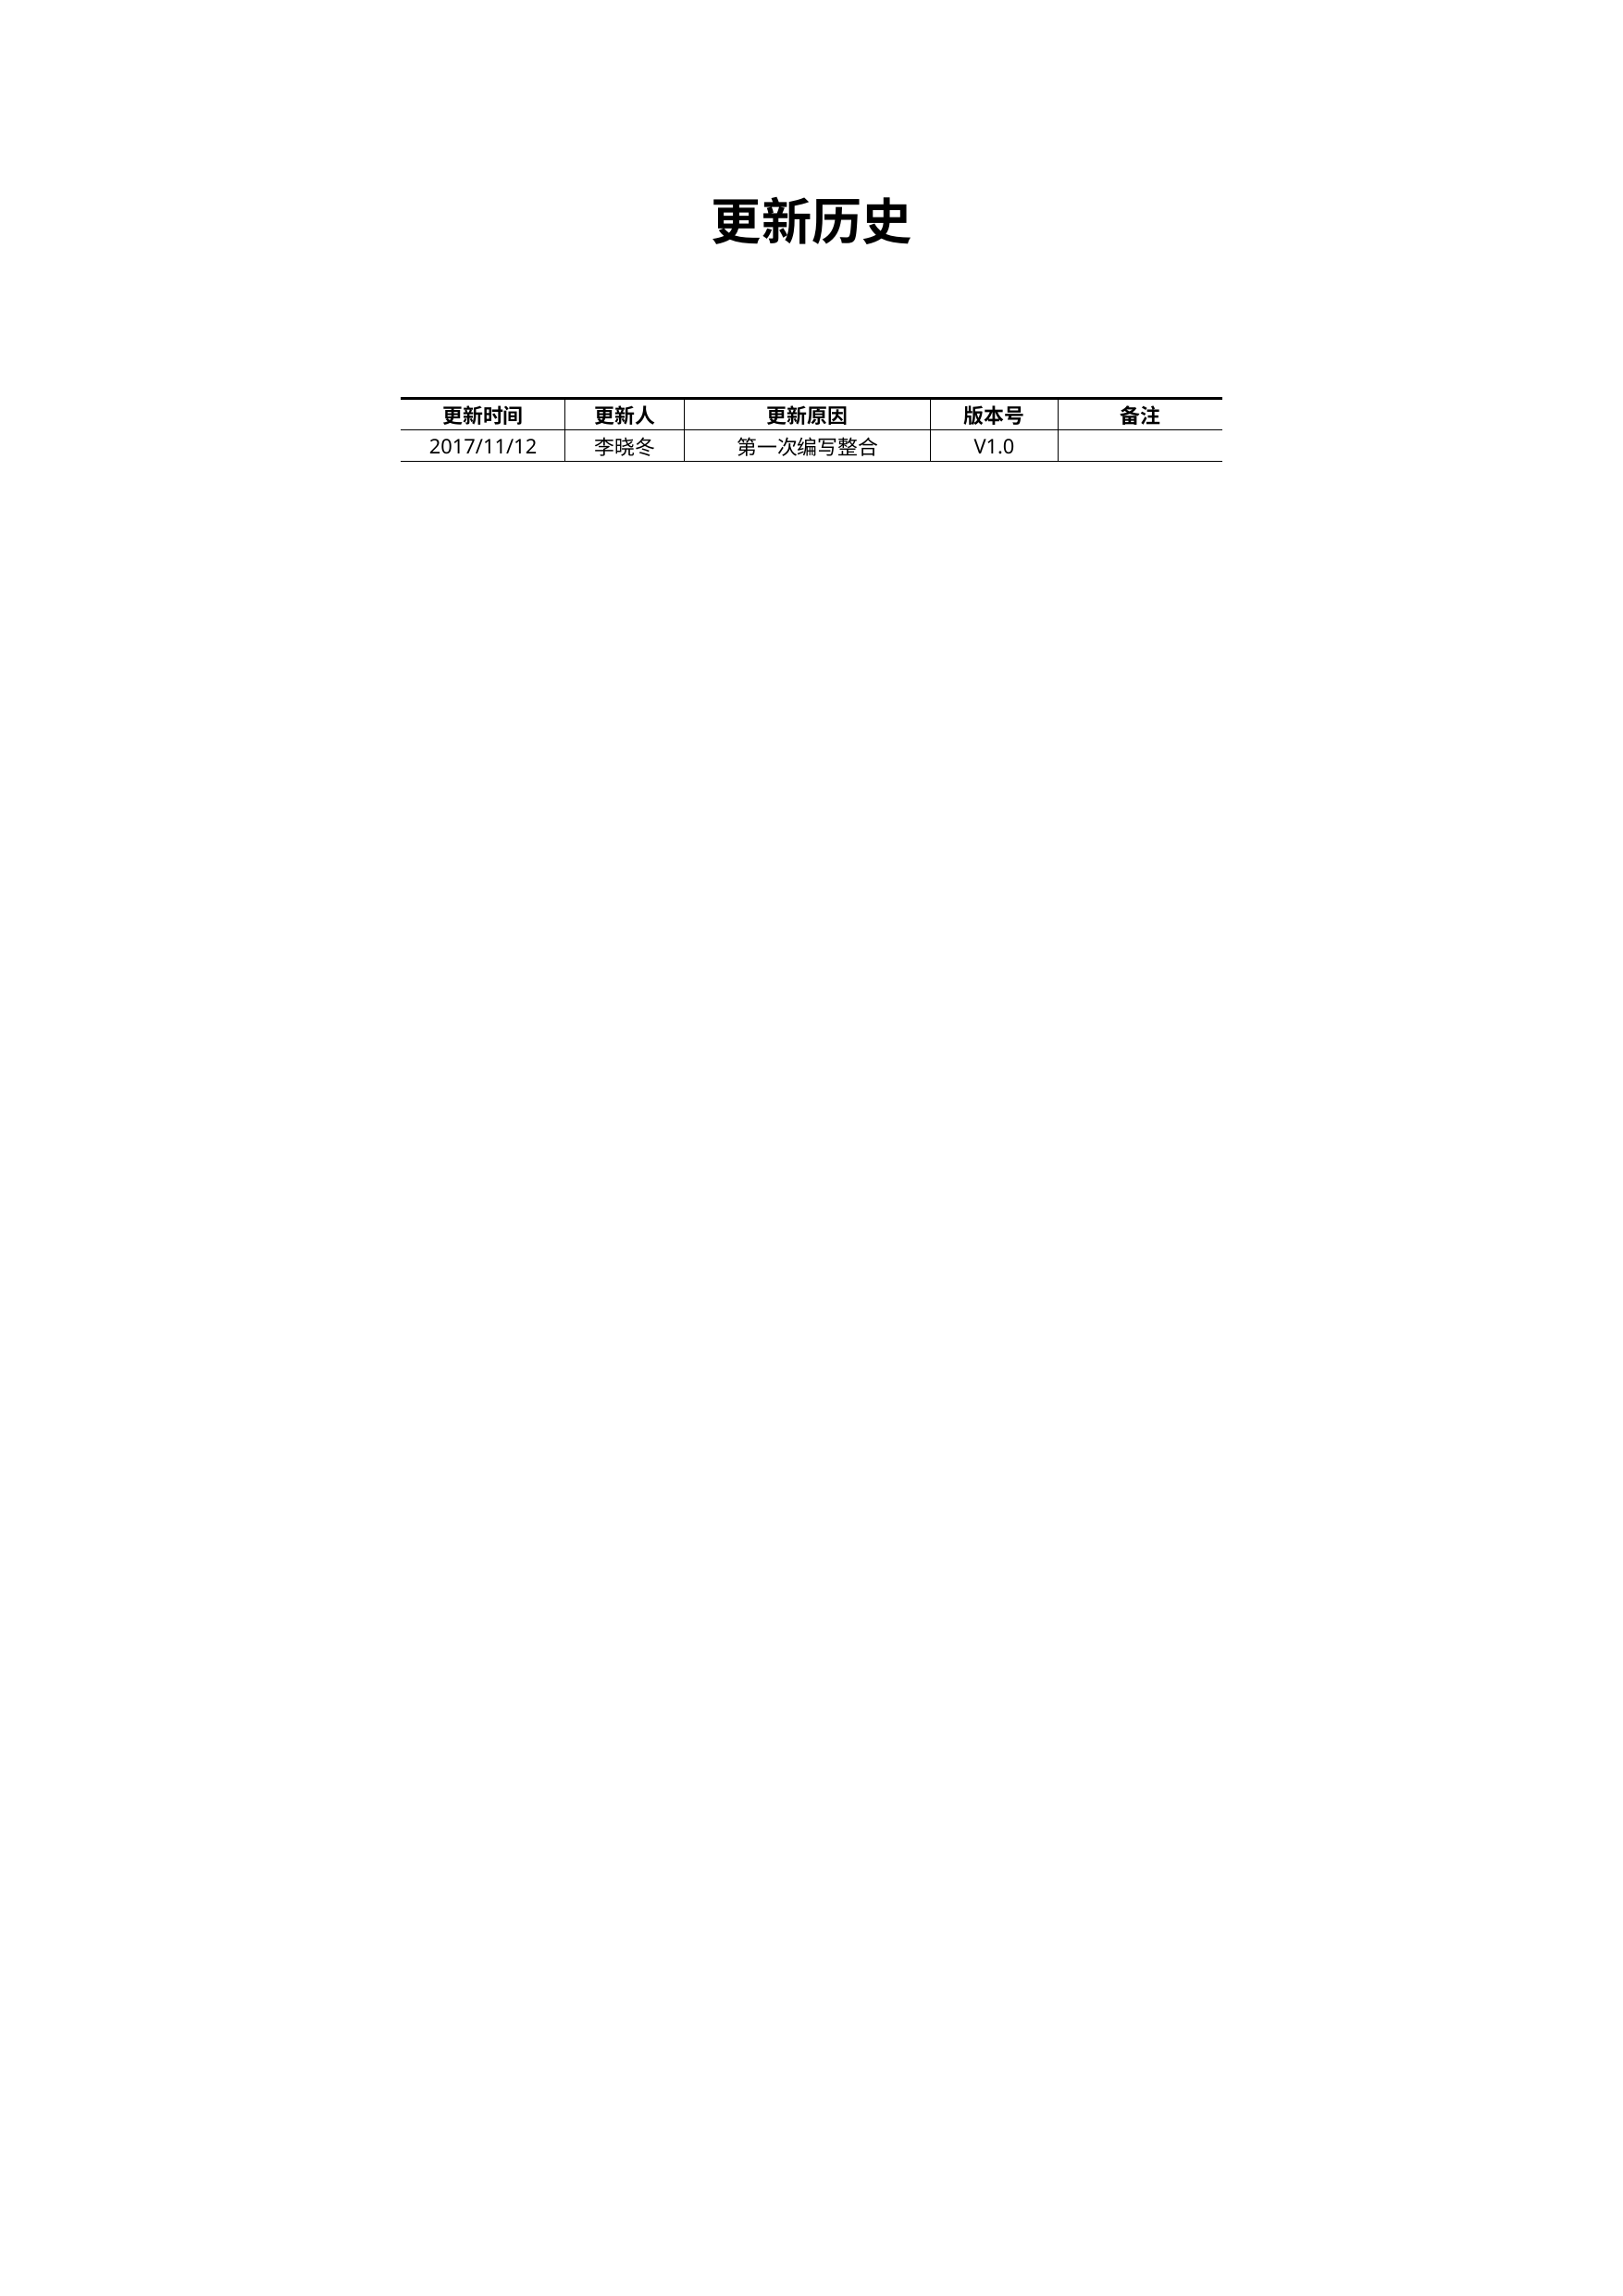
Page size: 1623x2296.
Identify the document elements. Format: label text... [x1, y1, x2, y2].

table_cell V1.0 [931, 430, 1058, 461]
table_cell 李晓冬 [565, 430, 684, 461]
table_header 版本号 [931, 400, 1058, 429]
table_cell 第一次编写整合 [685, 430, 930, 461]
subtitle 更新历史 [173, 173, 1449, 263]
table_header 更新原因 [685, 400, 930, 429]
table_cell 2017/11/12 [401, 430, 564, 461]
table_header 备注 [1059, 400, 1222, 429]
table_header 更新时间 [401, 400, 564, 429]
table_cell [1059, 430, 1222, 461]
table_header 更新人 [565, 400, 684, 429]
